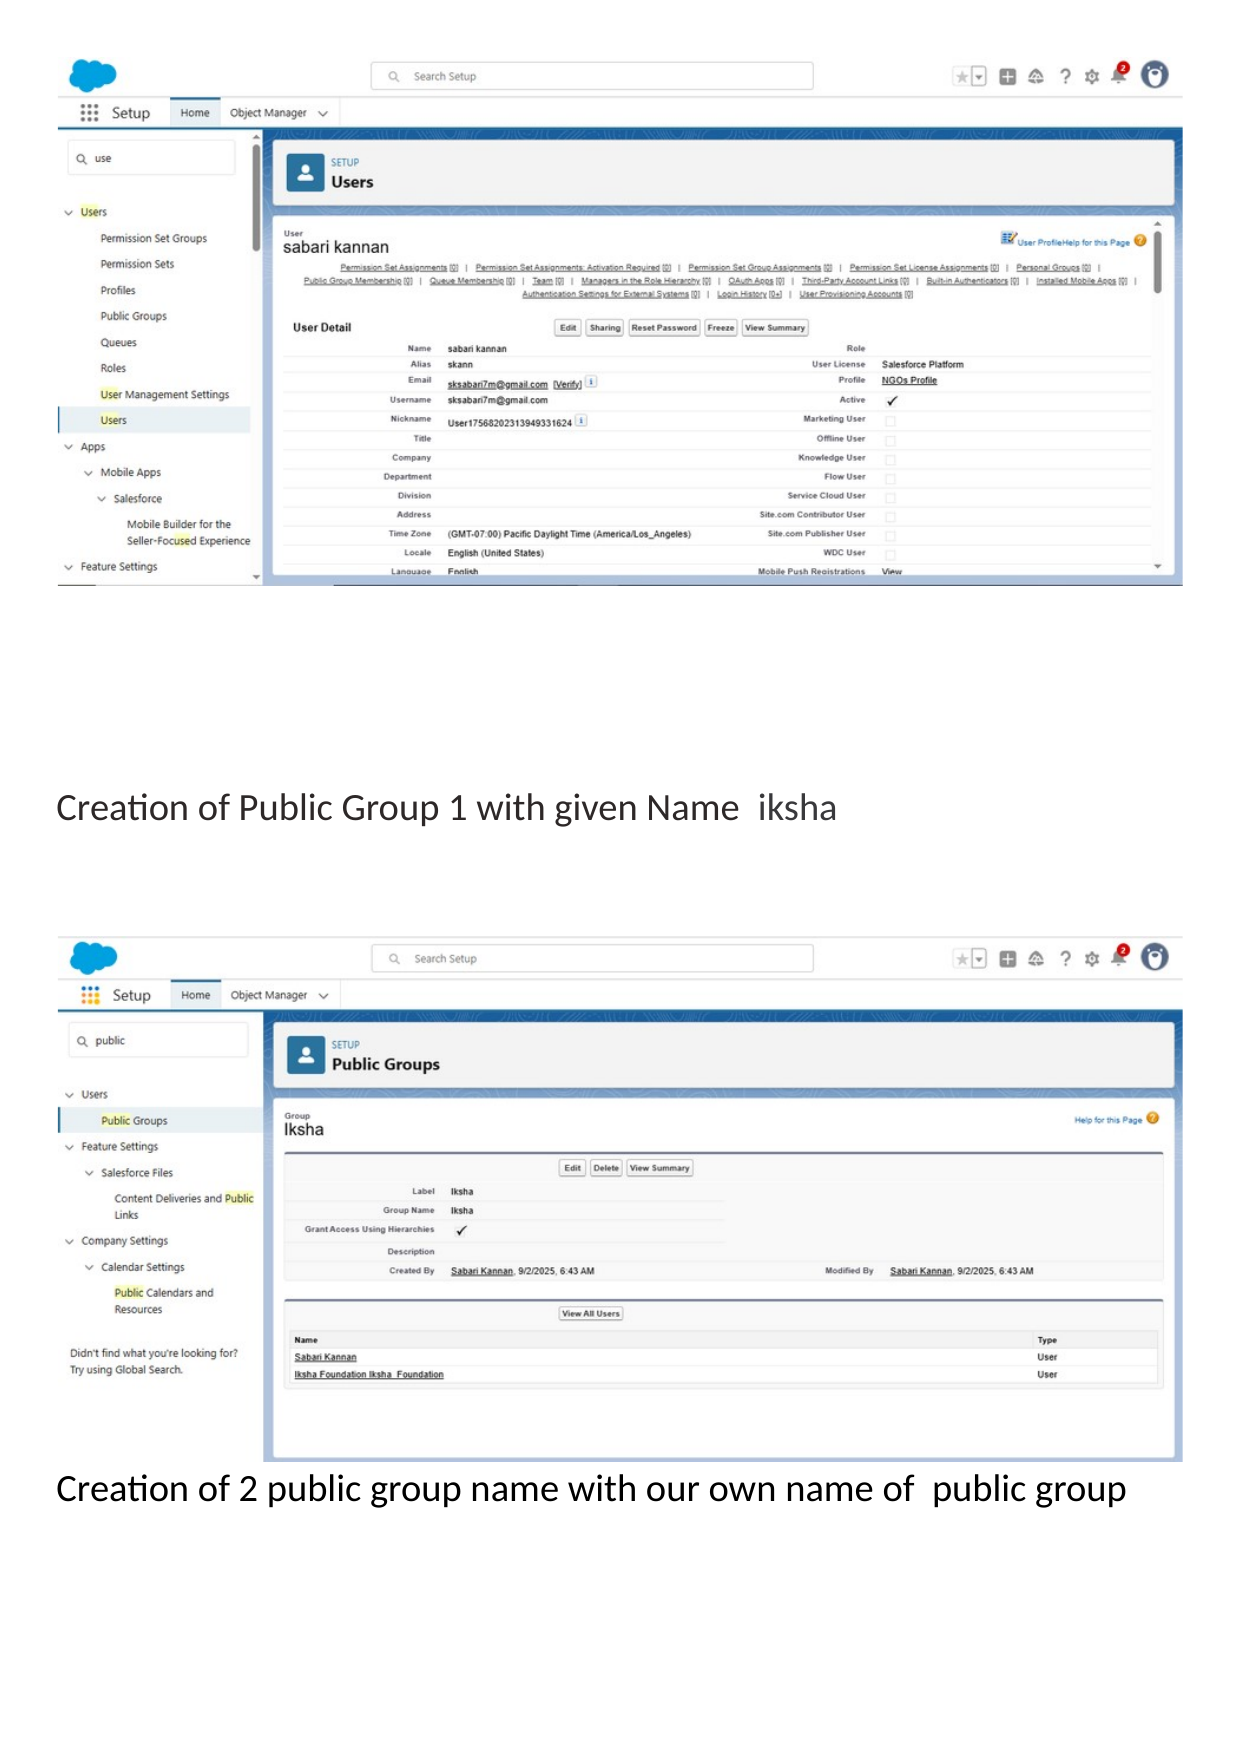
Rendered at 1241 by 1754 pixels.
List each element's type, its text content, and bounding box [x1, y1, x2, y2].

text Creation of Public Group 1 with given Name iksha [56, 783, 1164, 830]
text Creation of 2 public group name with our own name of public group [56, 1464, 1164, 1511]
picture [57, 57, 1183, 586]
picture [57, 936, 1183, 1462]
